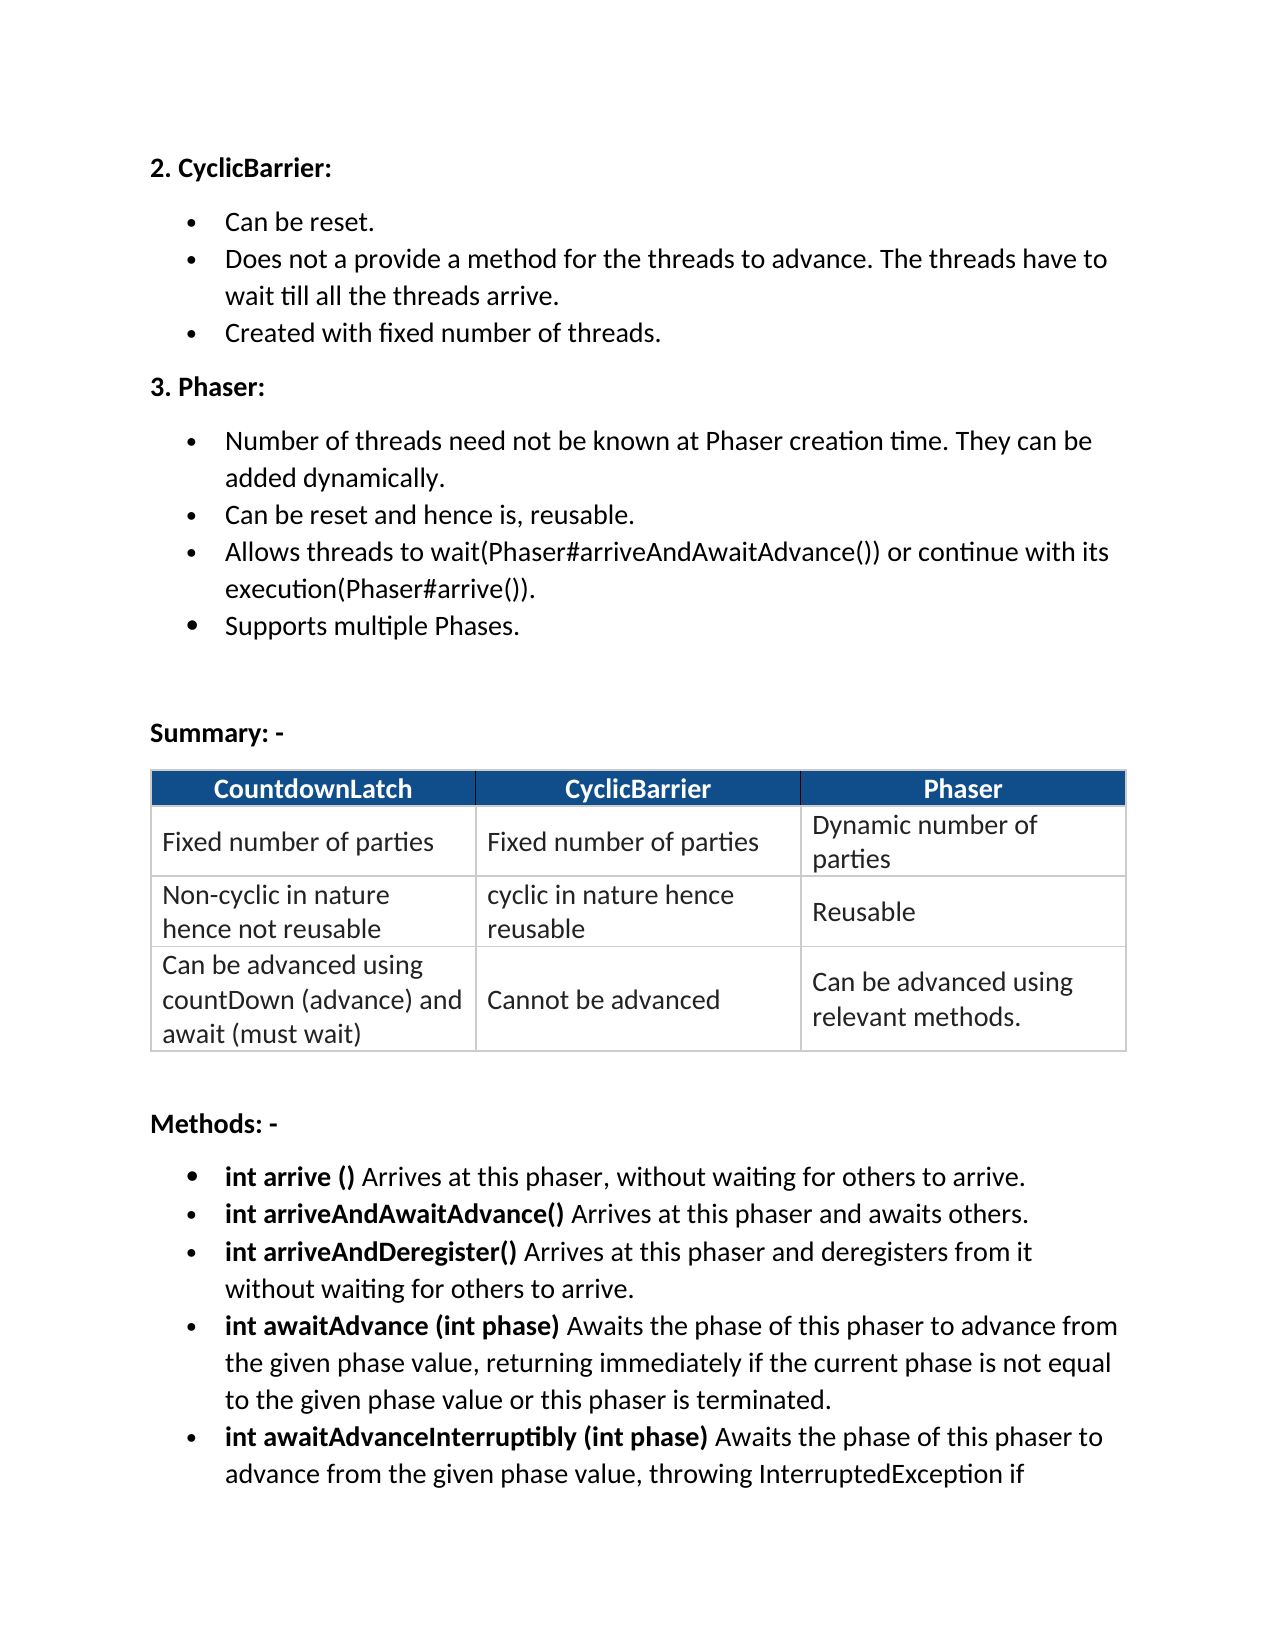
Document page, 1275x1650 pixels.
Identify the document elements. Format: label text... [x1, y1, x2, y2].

table_cell Can be advanced using countDown (advance) and await (must wait) [152, 947, 475, 1050]
table_header CountdownLatch [152, 771, 475, 805]
list Created with fixed number of threads. [187, 315, 1125, 349]
list Can be reset. [187, 204, 1125, 238]
table_cell Fixed number of parties [152, 807, 475, 875]
list int arriveAndAwaitAdvance() Arrives at this phaser and awaits others. [187, 1197, 1125, 1231]
table_cell Dynamic number of parties [802, 807, 1125, 875]
text Summary: - [150, 715, 1125, 750]
table_cell Non-cyclic in nature hence not reusable [152, 877, 475, 946]
list int awaitAdvance (int phase) Awaits the phase of this phaser to advance from the given phase value, returning immediately if the current phase is not equal to the given phase value or this phaser is terminated. [187, 1308, 1125, 1416]
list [187, 1419, 1125, 1491]
table_cell Fixed number of parties [477, 807, 800, 875]
table_cell Cannot be advanced [477, 947, 800, 1050]
list int arriveAndDeregister() Arrives at this phaser and deregisters from it without waiting for others to arrive. [187, 1234, 1125, 1305]
text Methods: - [150, 1106, 1125, 1140]
list int arrive () Arrives at this phaser, without waiting for others to arrive. [187, 1159, 1125, 1194]
list Does not a provide a method for the threads to advance. The threads have to wait till all the threads arrive. [187, 241, 1125, 312]
text 2. CyclicBarrier: [150, 150, 1125, 184]
table_cell cyclic in nature hence reusable [477, 877, 800, 946]
table_cell Can be advanced using relevant methods. [802, 947, 1125, 1050]
text 3. Phaser: [150, 369, 1125, 403]
table_header CyclicBarrier [476, 771, 800, 805]
list Allows threads to wait(Phaser#arriveAndAwaitAdvance()) or continue with its execution(Phaser#arrive()). [187, 534, 1125, 605]
list Supports multiple Phases. [187, 608, 1125, 642]
table_header Phaser [801, 771, 1125, 805]
table_cell Reusable [802, 877, 1125, 946]
list Can be reset and hence is, reusable. [187, 497, 1125, 531]
list Number of threads need not be known at Phaser creation time. They can be added dynamically. [187, 422, 1125, 494]
